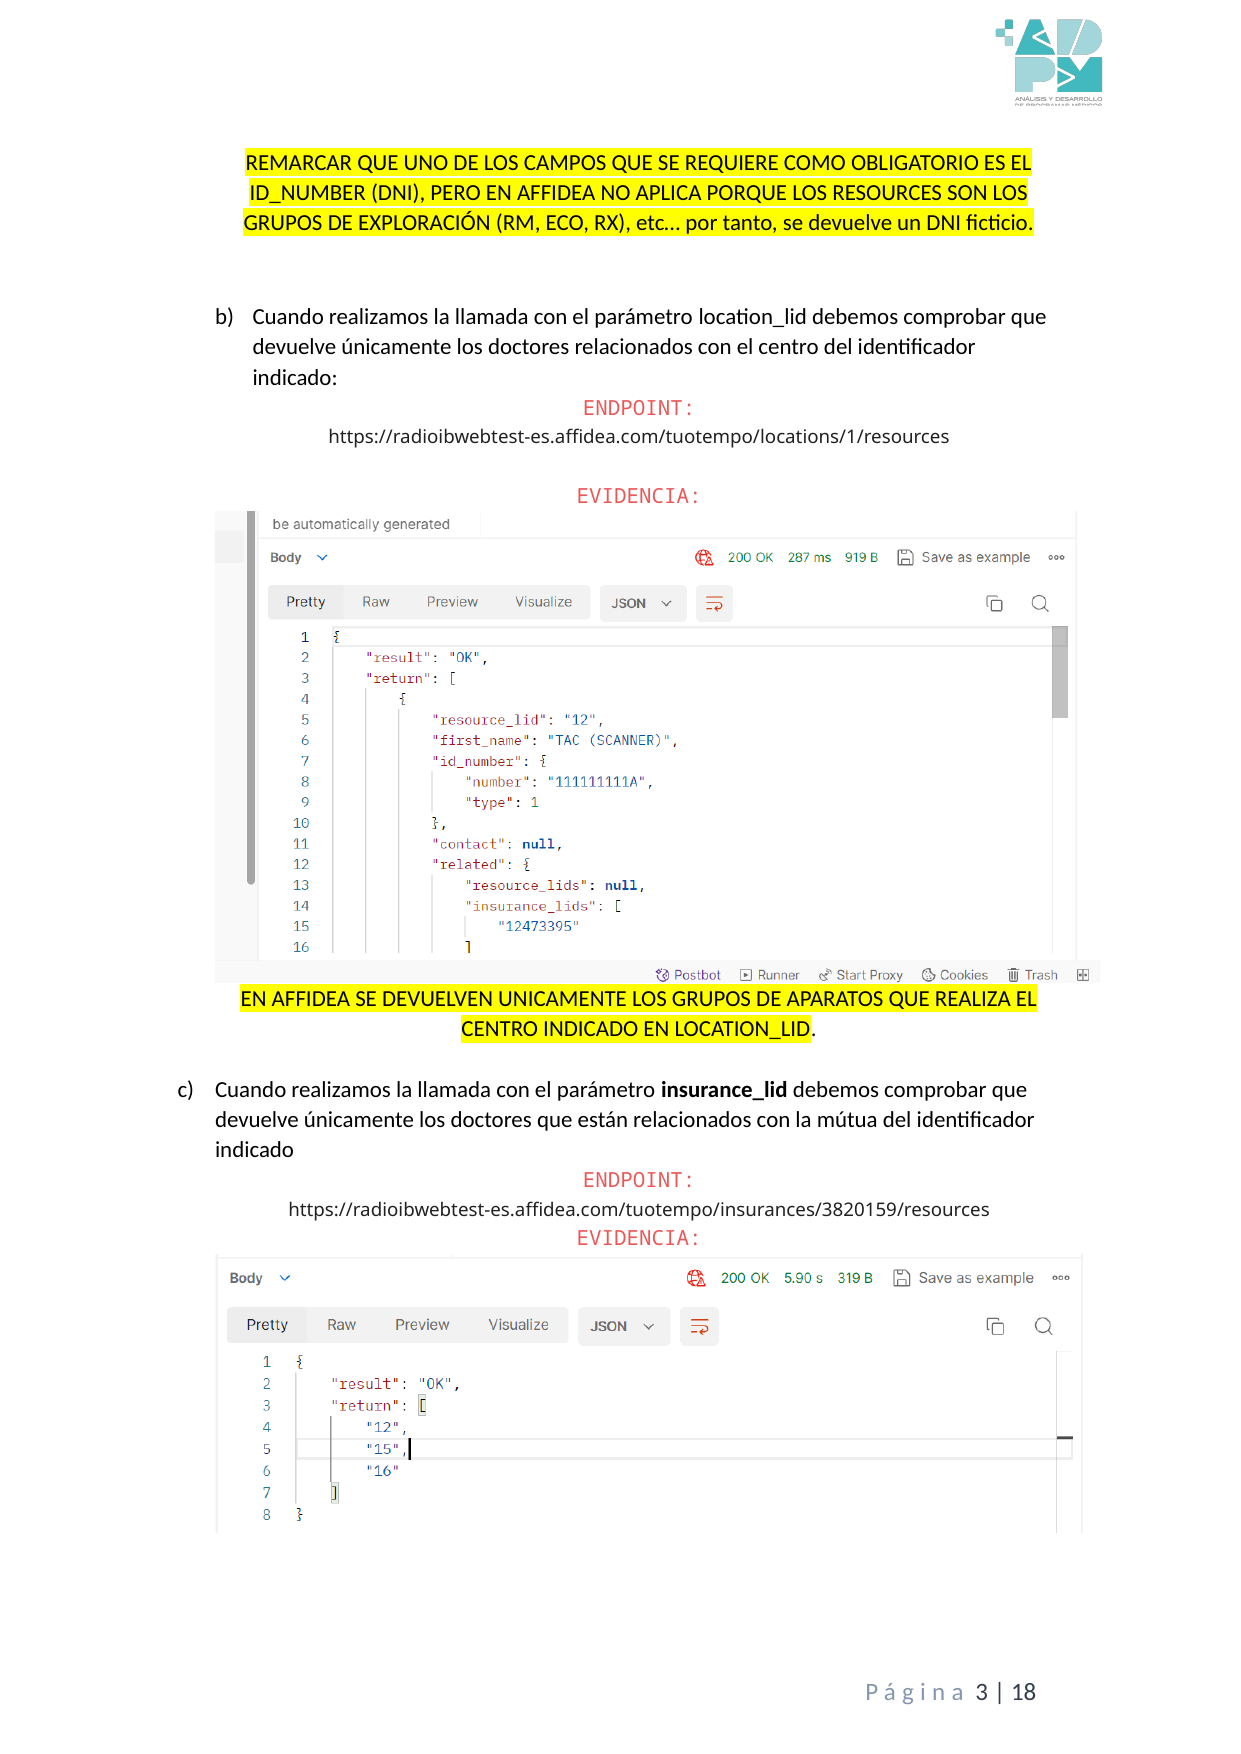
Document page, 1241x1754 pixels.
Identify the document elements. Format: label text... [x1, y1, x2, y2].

list EVIDENCIA: [215, 481, 1063, 509]
list ENDPOINT: https://radioibwebtest-es.affidea.com/tuotempo/insurances/3820159/resources [215, 1166, 1063, 1222]
list EN AFFIDEA SE DEVUELVEN UNICAMENTE LOS GRUPOS DE APARATOS QUE REALIZA EL CENTRO INDICADO EN LOCATION_LID. [215, 984, 1063, 1043]
list ENDPOINT: https://radioibwebtest-es.affidea.com/tuotempo/locations/1/resources [215, 393, 1063, 479]
picture [995, 18, 1105, 106]
list Cuando realizamos la llamada con el parámetro insurance_lid debemos comprobar que devuelve únicamente los doctores que están relacionados con la mútua del identificador indicado [177, 1075, 1063, 1163]
list EVIDENCIA: [215, 1223, 1063, 1252]
list Cuando realizamos la llamada con el parámetro location_lid debemos comprobar que devuelve únicamente los doctores relacionados con el centro del identificador indicado: [215, 302, 1063, 391]
picture [214, 1254, 1101, 1533]
picture [214, 511, 1101, 983]
list REMARCAR QUE UNO DE LOS CAMPOS QUE SE REQUIERE COMO OBLIGATORIO ES EL ID_NUMBER (DNI), PERO EN AFFIDEA NO APLICA PORQUE LOS RESOURCES SON LOS GRUPOS DE EXPLORACIÓN (RM, ECO, RX), etc… por tanto, se devuelve un DNI ficticio. [215, 148, 1063, 236]
